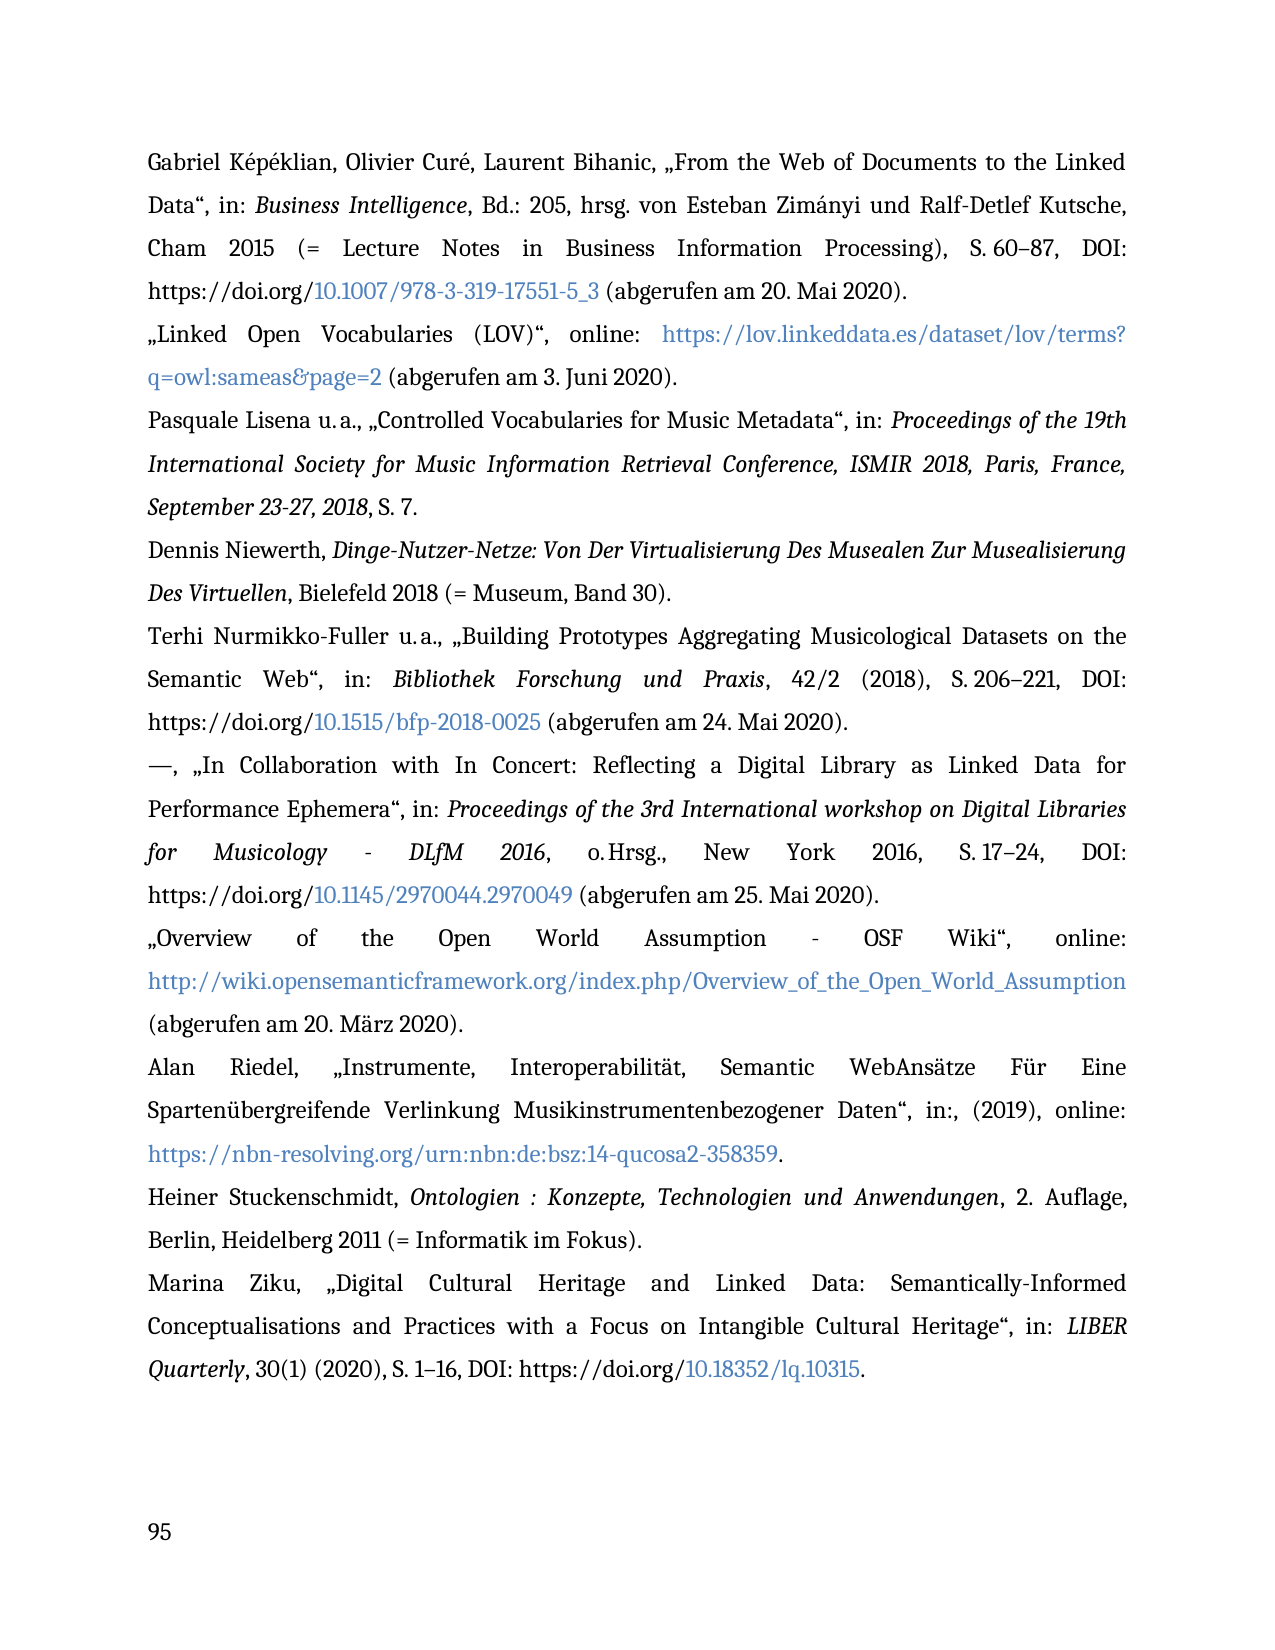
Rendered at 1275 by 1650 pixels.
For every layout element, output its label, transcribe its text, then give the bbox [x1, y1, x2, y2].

text Marina Ziku, „Digital Cultural Heritage and Linked Data: Semantically-Informed Conceptualisations and Practices with a Focus on Intangible Cultural Heritage“, in: LIBER Quarterly, 30(1) (2020), S. 1–16, DOI: https://doi.org/10.18352/lq.10315. [148, 1269, 1127, 1384]
text „Linked Open Vocabularies (LOV)“, online: https://lov.linkeddata.es/dataset/lov/terms?q=owl:sameas&page=2 (abgerufen am 3. Juni 2020). [148, 320, 1127, 392]
text Terhi Nurmikko-Fuller u. a., „Building Prototypes Aggregating Musicological Datasets on the Semantic Web“, in: Bibliothek Forschung und Praxis, 42/2 (2018), S. 206–221, DOI: https://doi.org/10.1515/bfp-2018-0025 (abgerufen am 24. Mai 2020). [148, 622, 1127, 737]
text —, „In Collaboration with In Concert: Reflecting a Digital Library as Linked Data for Performance Ephemera“, in: Proceedings of the 3rd International workshop on Digital Libraries for Musicology - DLfM 2016, o. Hrsg., New York 2016, S. 17–24, DOI: https://doi.org/10.1145/2970044.2970049 (abgerufen am 25. Mai 2020). [148, 751, 1127, 909]
text Heiner Stuckenschmidt, Ontologien : Konzepte, Technologien und Anwendungen, 2. Auflage, Berlin, Heidelberg 2011 (= Informatik im Fokus). [148, 1183, 1127, 1254]
text Gabriel Képéklian, Olivier Curé, Laurent Bihanic, „From the Web of Documents to the Linked Data“, in: Business Intelligence, Bd.: 205, hrsg. von Esteban Zimányi und Ralf-Detlef Kutsche, Cham 2015 (= Lecture Notes in Business Information Processing), S. 60–87, DOI: https://doi.org/10.1007/978-3-319-17551-5_3 (abgerufen am 20. Mai 2020). [148, 148, 1127, 306]
text Alan Riedel, „Instrumente, Interoperabilität, Semantic WebAnsätze Für Eine Spartenübergreifende Verlinkung Musikinstrumentenbezogener Daten“, in:, (2019), online: https://nbn-resolving.org/urn:nbn:de:bsz:14-qucosa2-358359. [148, 1053, 1127, 1168]
text „Overview of the Open World Assumption - OSF Wiki“, online: http://wiki.opensemanticframework.org/index.php/Overview_of_the_Open_World_Assumption (abgerufen am 20. März 2020). [148, 924, 1127, 1039]
text Dennis Niewerth, Dinge-Nutzer-Netze: Von Der Virtualisierung Des Musealen Zur Musealisierung Des Virtuellen, Bielefeld 2018 (= Museum, Band 30). [148, 536, 1127, 608]
text Pasquale Lisena u. a., „Controlled Vocabularies for Music Metadata“, in: Proceedings of the 19th International Society for Music Information Retrieval Conference, ISMIR 2018, Paris, France, September 23-27, 2018, S. 7. [148, 406, 1127, 521]
